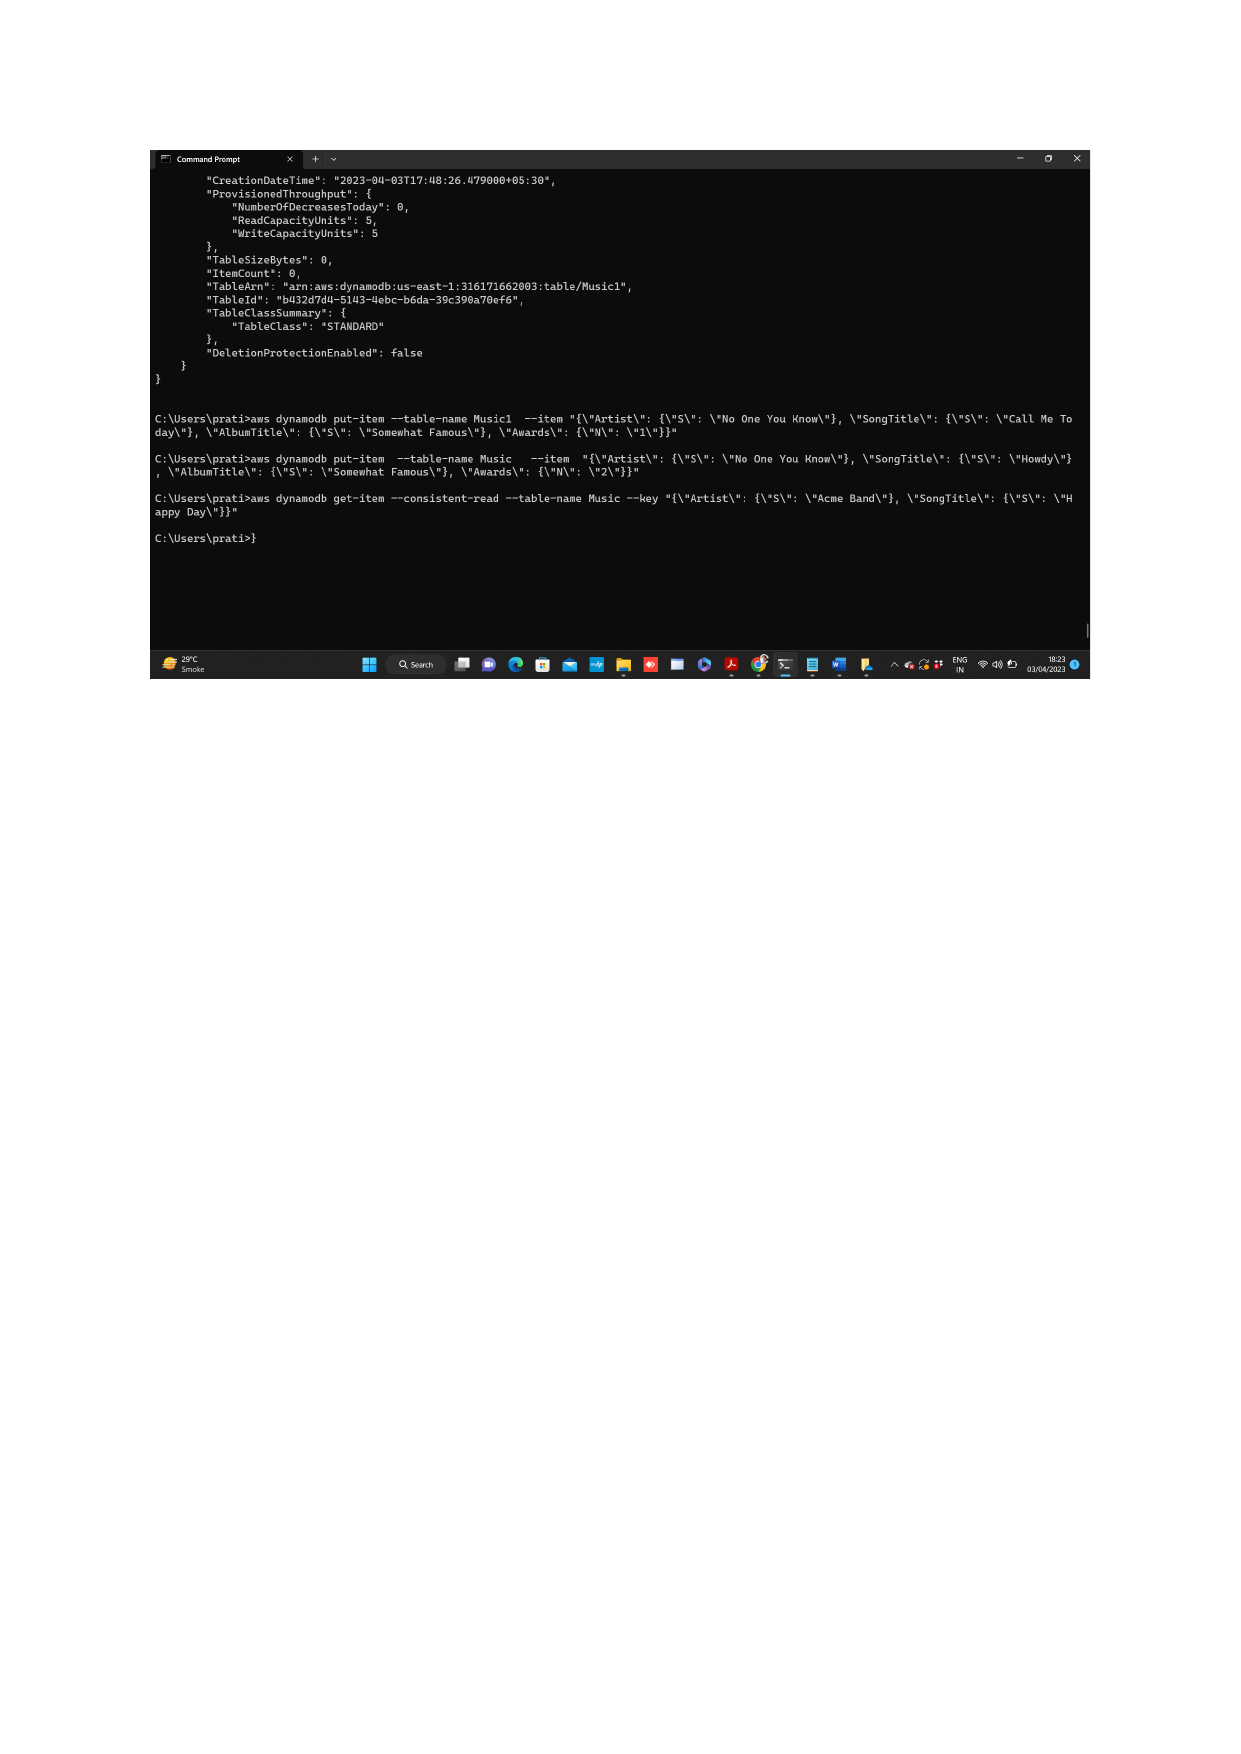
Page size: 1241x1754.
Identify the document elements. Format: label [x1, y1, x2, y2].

picture [150, 150, 1091, 679]
